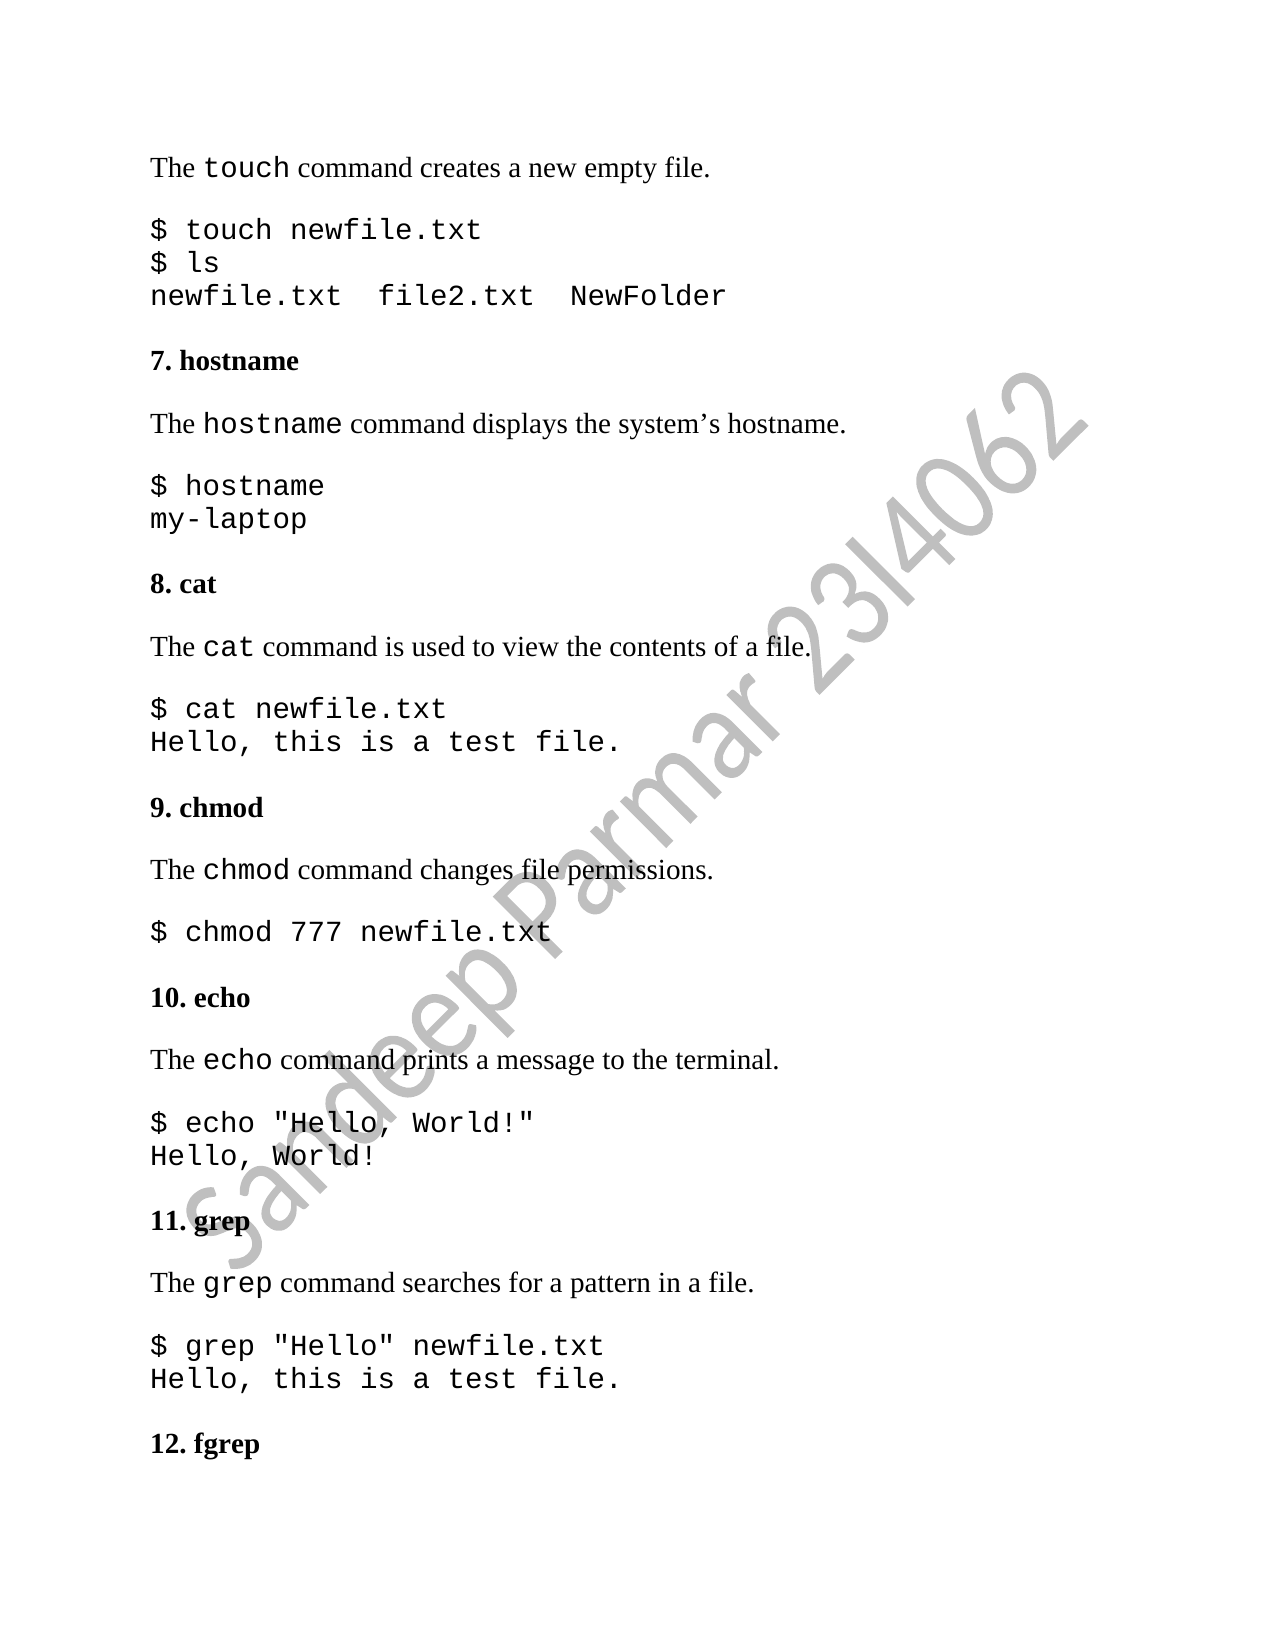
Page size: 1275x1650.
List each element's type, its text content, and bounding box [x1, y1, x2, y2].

text Hello, this is a test file. [150, 1364, 1125, 1397]
text Hello, World! [150, 1141, 1125, 1174]
text $ chmod 777 newfile.txt [150, 918, 1125, 951]
text $ echo "Hello, World!" [150, 1108, 1125, 1141]
text $ touch newfile.txt [150, 215, 1125, 248]
text The touch command creates a new empty file. [150, 150, 1125, 186]
text The grep command searches for a pattern in a file. [150, 1266, 1125, 1302]
text Hello, this is a test file. [150, 727, 1125, 761]
text 12. fgrep [150, 1426, 1125, 1459]
text 11. grep [150, 1203, 1125, 1236]
text newfile.txt file2.txt NewFolder [150, 281, 1125, 314]
text $ cat newfile.txt [150, 694, 1125, 727]
text my-laptop [150, 504, 1125, 537]
text 10. echo [150, 980, 1125, 1013]
text 8. cat [150, 567, 1125, 600]
text The echo command prints a message to the terminal. [150, 1042, 1125, 1078]
text The chmod command changes file permissions. [150, 852, 1125, 888]
text $ ls [150, 248, 1125, 281]
text $ hostname [150, 471, 1125, 504]
text 7. hostname [150, 343, 1125, 377]
text 9. chmod [150, 790, 1125, 823]
text The hostname command displays the system’s hostname. [150, 406, 1125, 442]
text The cat command is used to view the contents of a file. [150, 629, 1125, 665]
text $ grep "Hello" newfile.txt [150, 1331, 1125, 1364]
